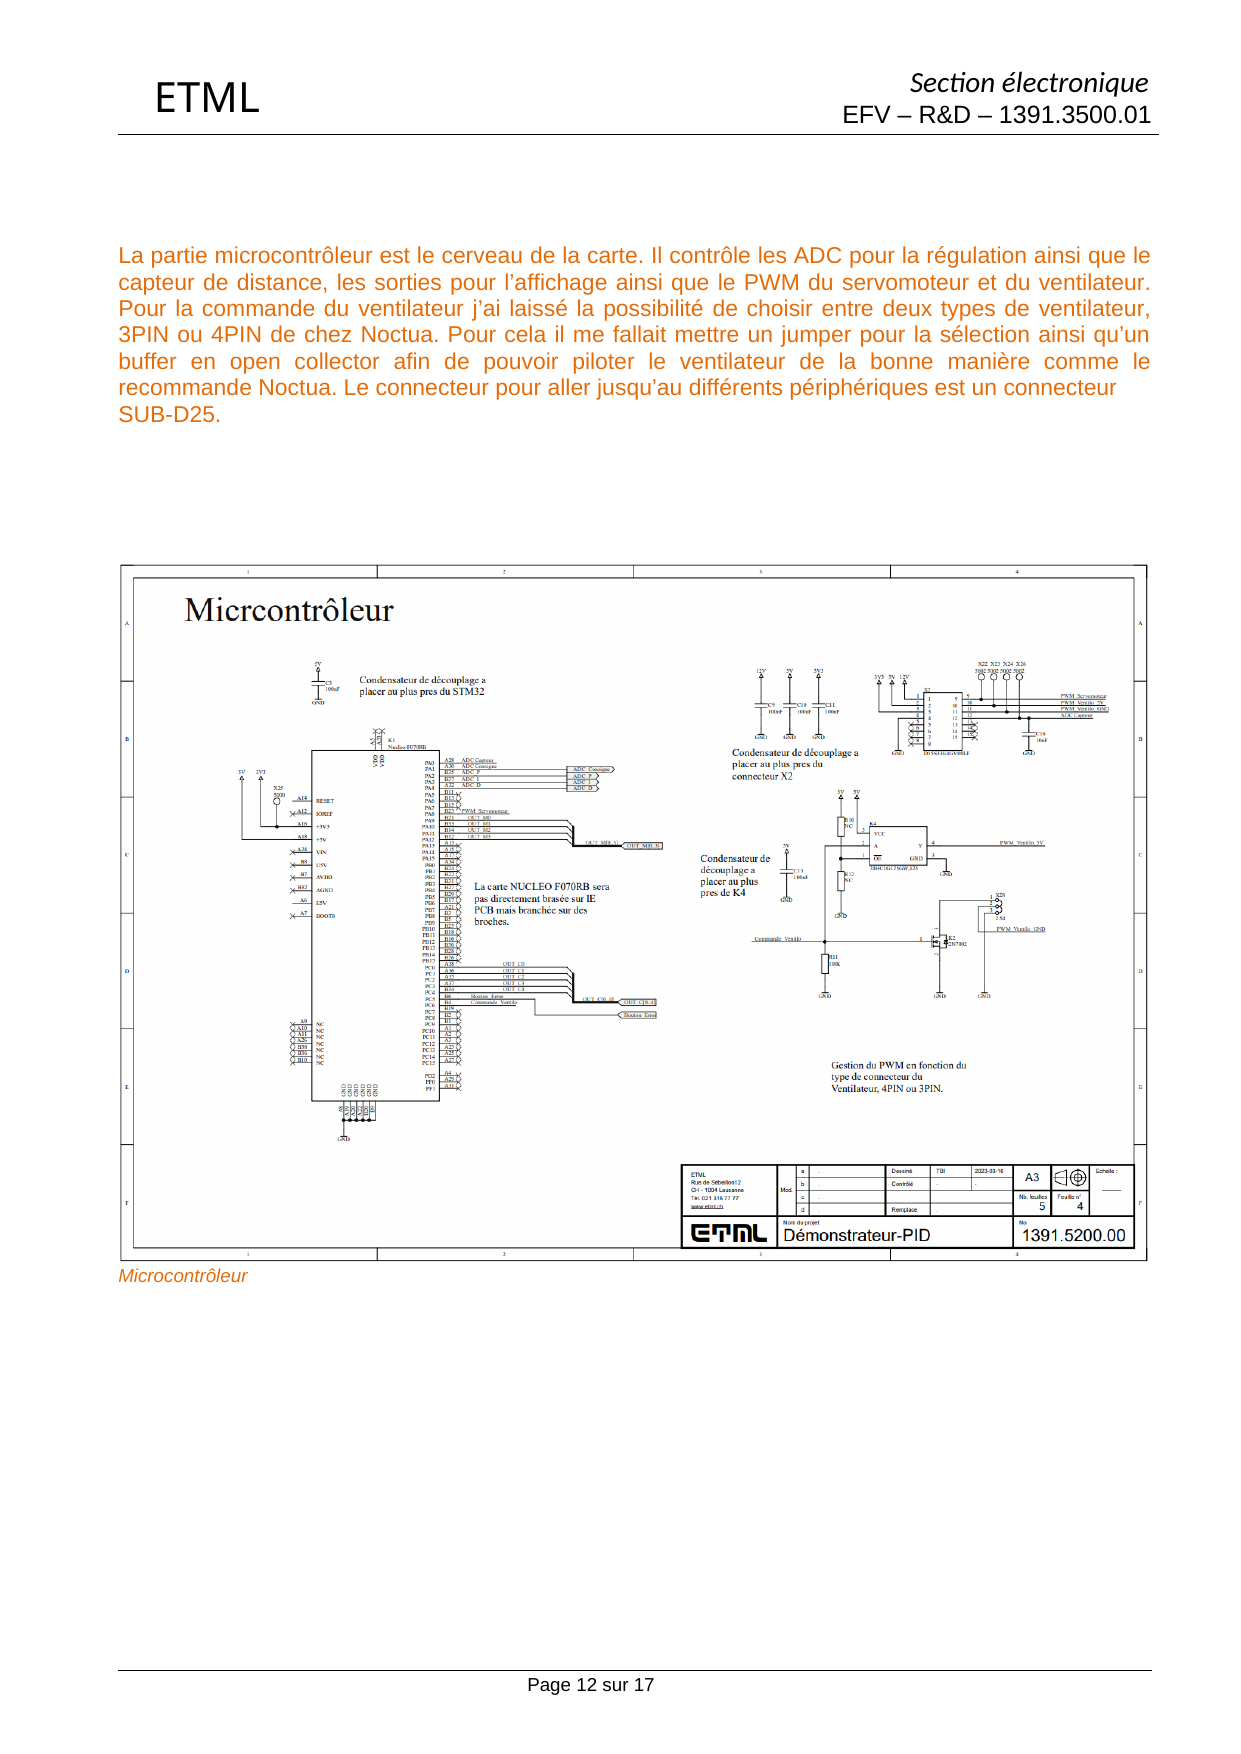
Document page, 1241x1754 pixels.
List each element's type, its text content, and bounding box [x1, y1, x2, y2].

picture [118, 558, 1152, 1265]
text Microcontrôleur [118, 1265, 1152, 1286]
text SUB-D25. [118, 401, 1152, 427]
text La partie microcontrôleur est le cerveau de la carte. Il contrôle les ADC pour la régulation ainsi que le capteur de distance, les sorties pour l’affichage ainsi que le PWM du servomoteur et du ventilateur. Pour la commande du ventilateur j’ai laissé la possibilité de choisir entre deux types de ventilateur, 3PIN ou 4PIN de chez Noctua. Pour cela il me fallait mettre un jumper pour la sélection ainsi qu’un buffer en open collector afin de pouvoir piloter le ventilateur de la bonne manière comme le recommande Noctua. Le connecteur pour aller jusqu’au différents périphériques est un connecteur [118, 242, 1152, 401]
